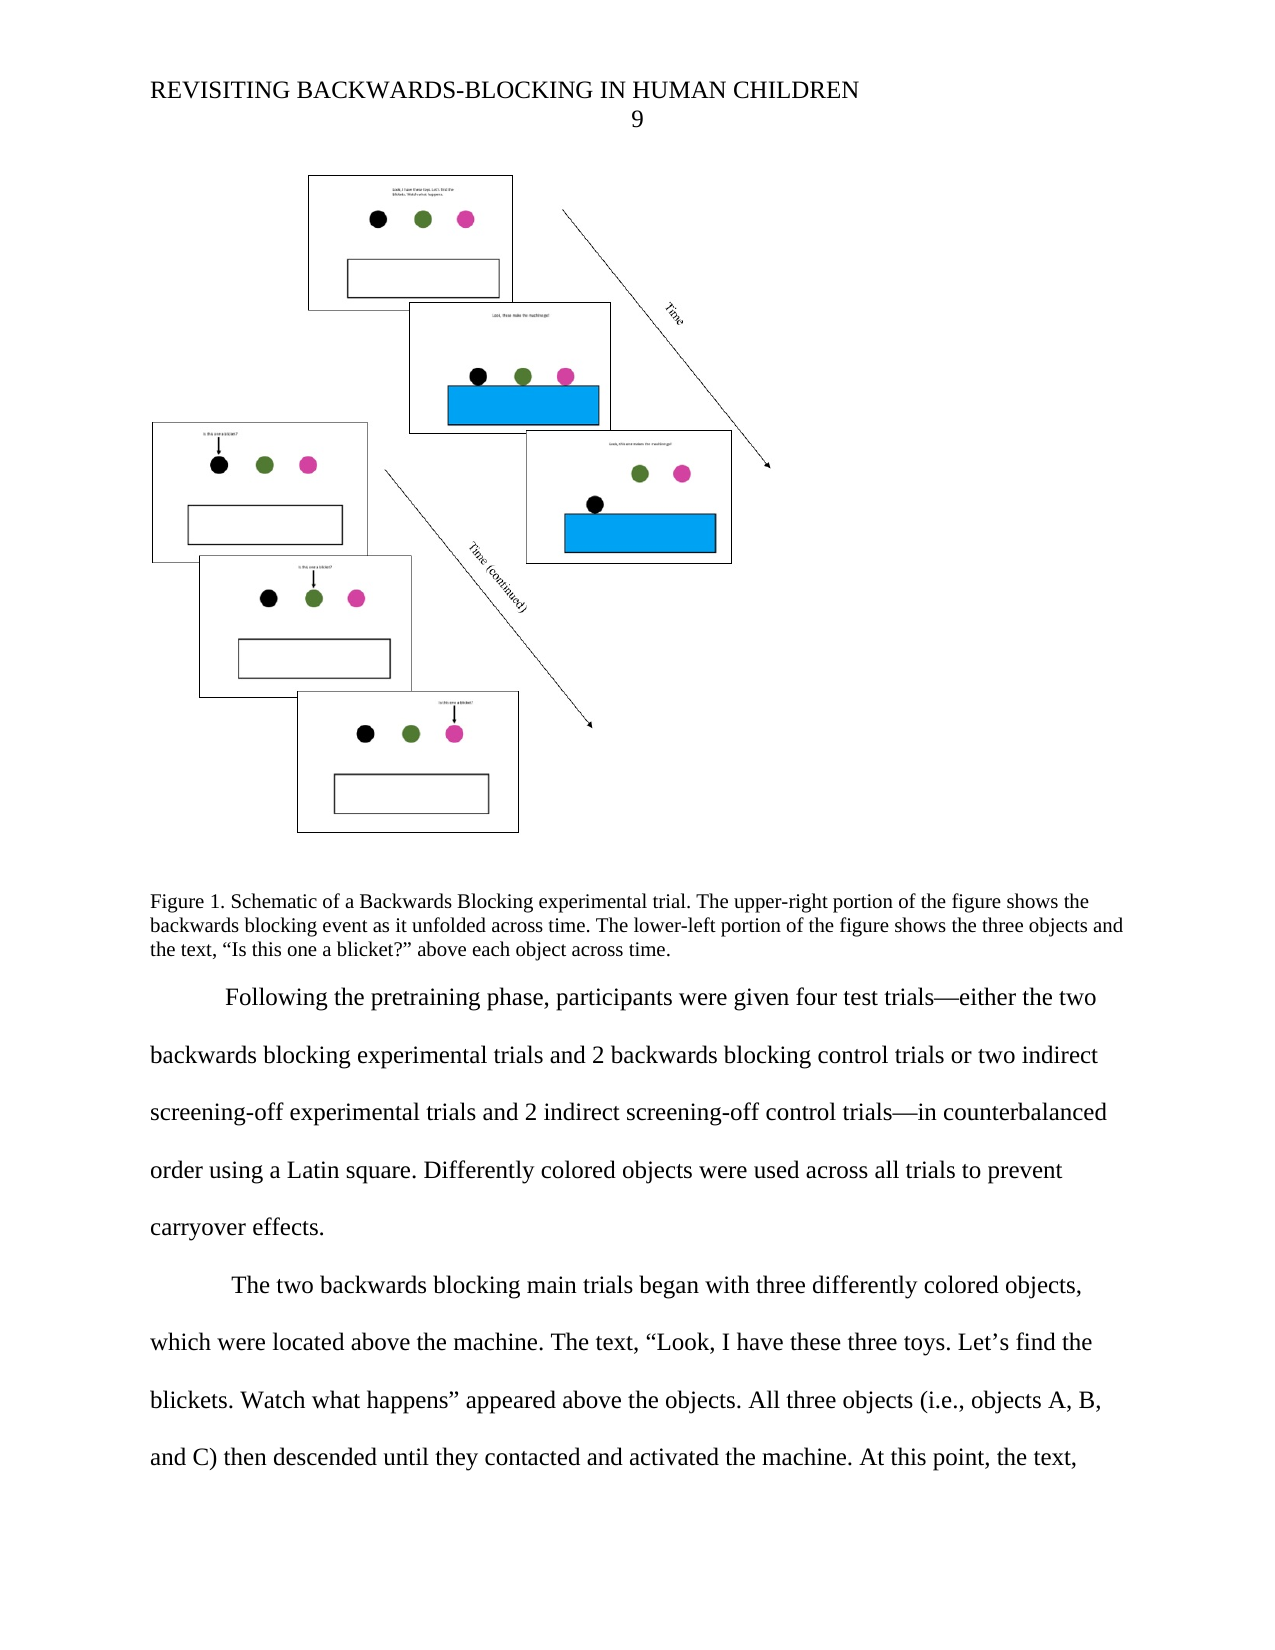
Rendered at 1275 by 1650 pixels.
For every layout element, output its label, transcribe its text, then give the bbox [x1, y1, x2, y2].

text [150, 1270, 1125, 1471]
text Following the pretraining phase, participants were given four test trials—either the two backwards blocking experimental trials and 2 backwards blocking control trials or two indirect screening-off experimental trials and 2 indirect screening-off control trials—in counterbalanced order using a Latin square. Differently colored objects were used across all trials to prevent carryover effects. [150, 982, 1125, 1241]
picture [150, 161, 785, 841]
